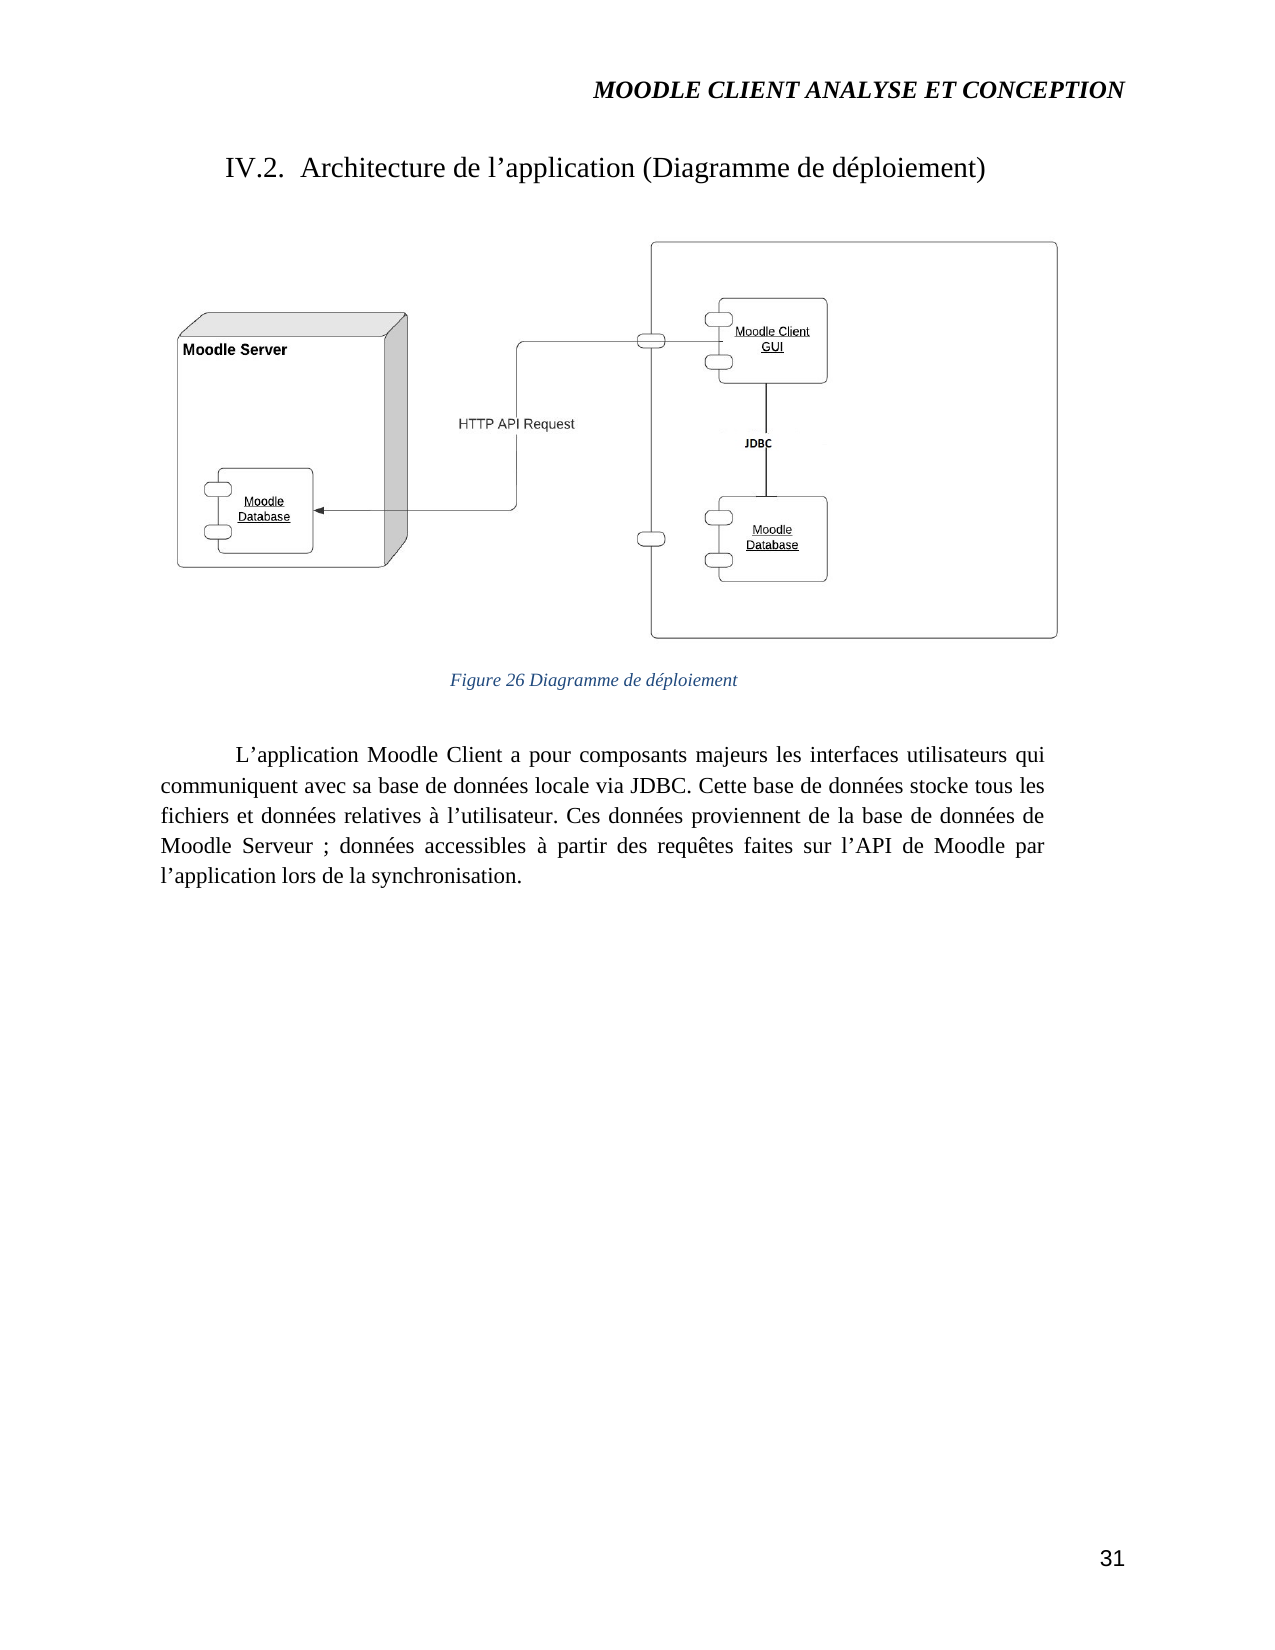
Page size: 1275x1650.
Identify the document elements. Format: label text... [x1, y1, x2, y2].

text Figure 26 Diagramme de déploiement [375, 669, 1125, 691]
picture [150, 213, 1084, 666]
subtitle IV.2. Architecture de l’application (Diagramme de déploiement) [225, 150, 1125, 183]
text L’application Moodle Client a pour composants majeurs les interfaces utilisateurs qui communiquent avec sa base de données locale via JDBC. Cette base de données stocke tous les fichiers et données relatives à l’utilisateur. Ces données proviennent de la base de données de Moodle Serveur ; données accessibles à partir des requêtes faites sur l’API de Moodle par l’application lors de la synchronisation. [160, 742, 1046, 889]
